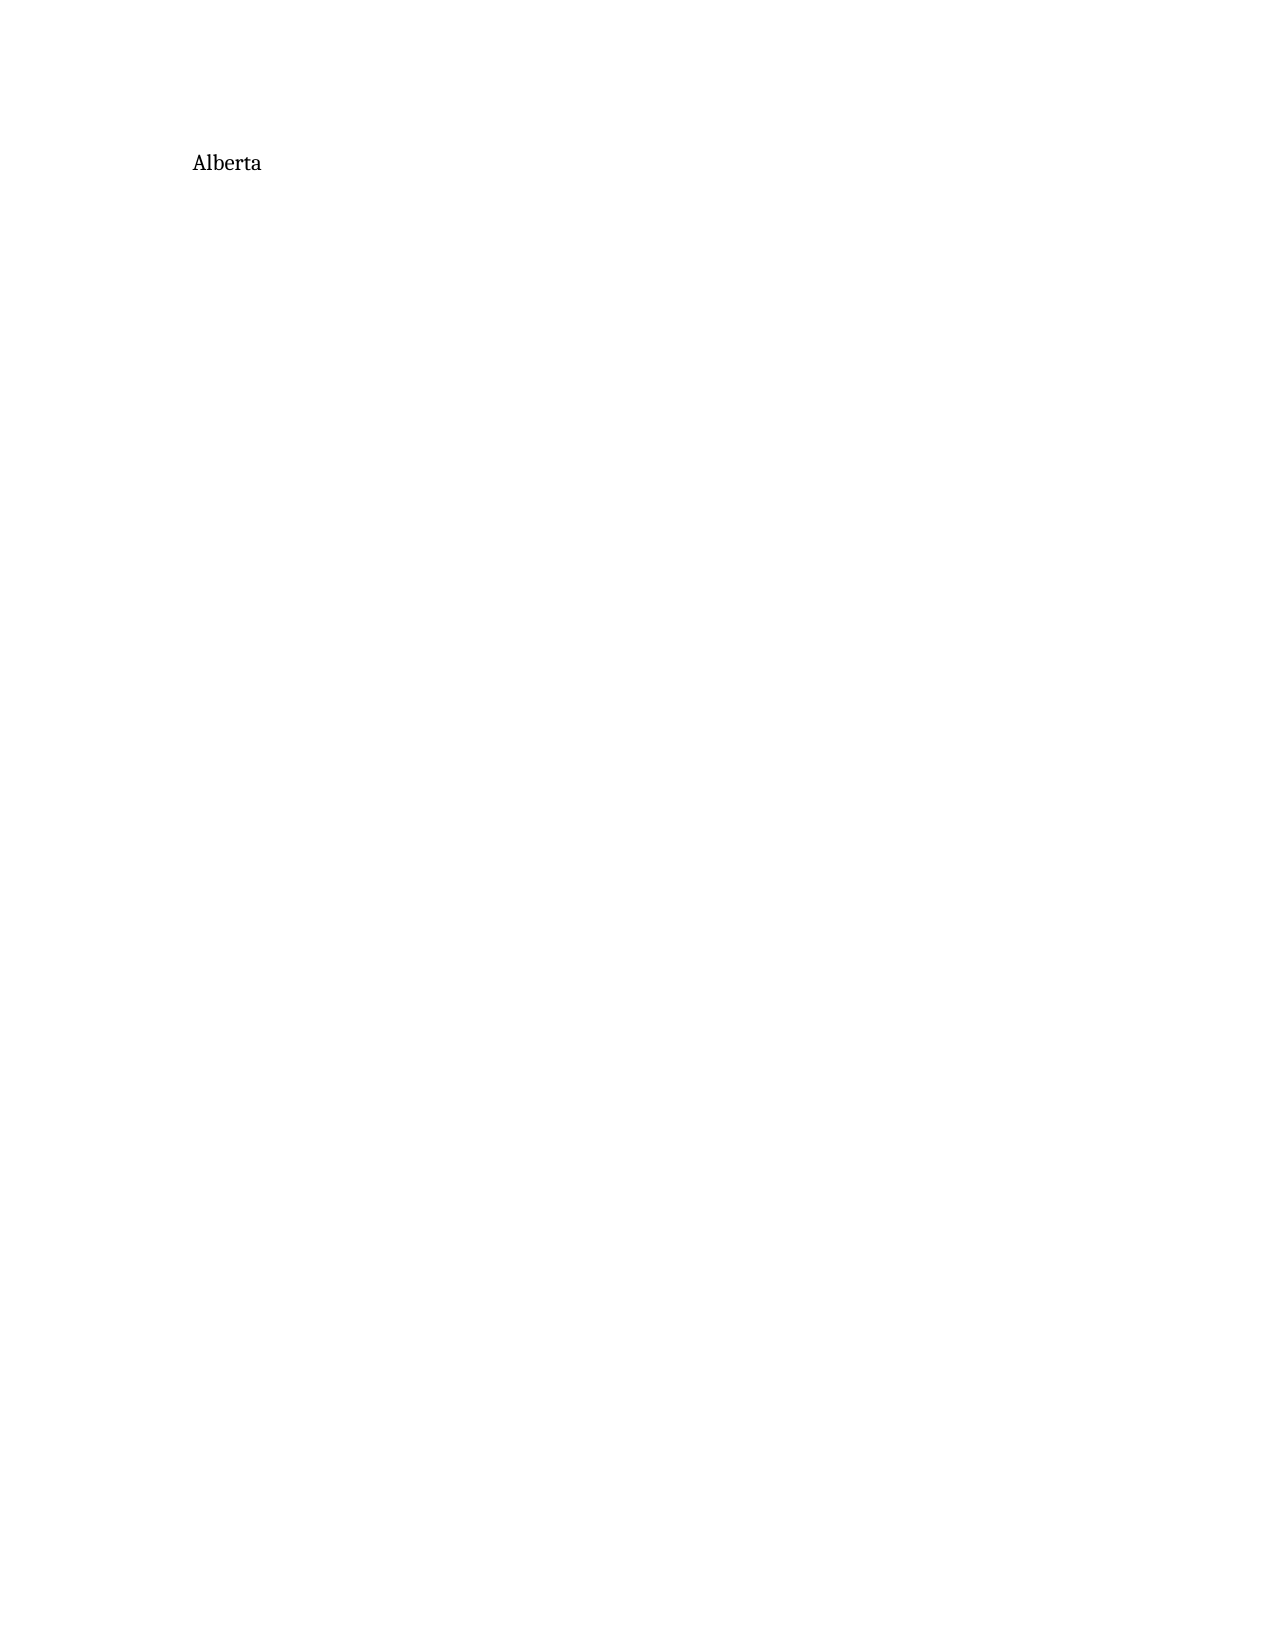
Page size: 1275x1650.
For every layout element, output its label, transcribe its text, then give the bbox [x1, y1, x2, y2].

text Alberta [187, 150, 1087, 176]
